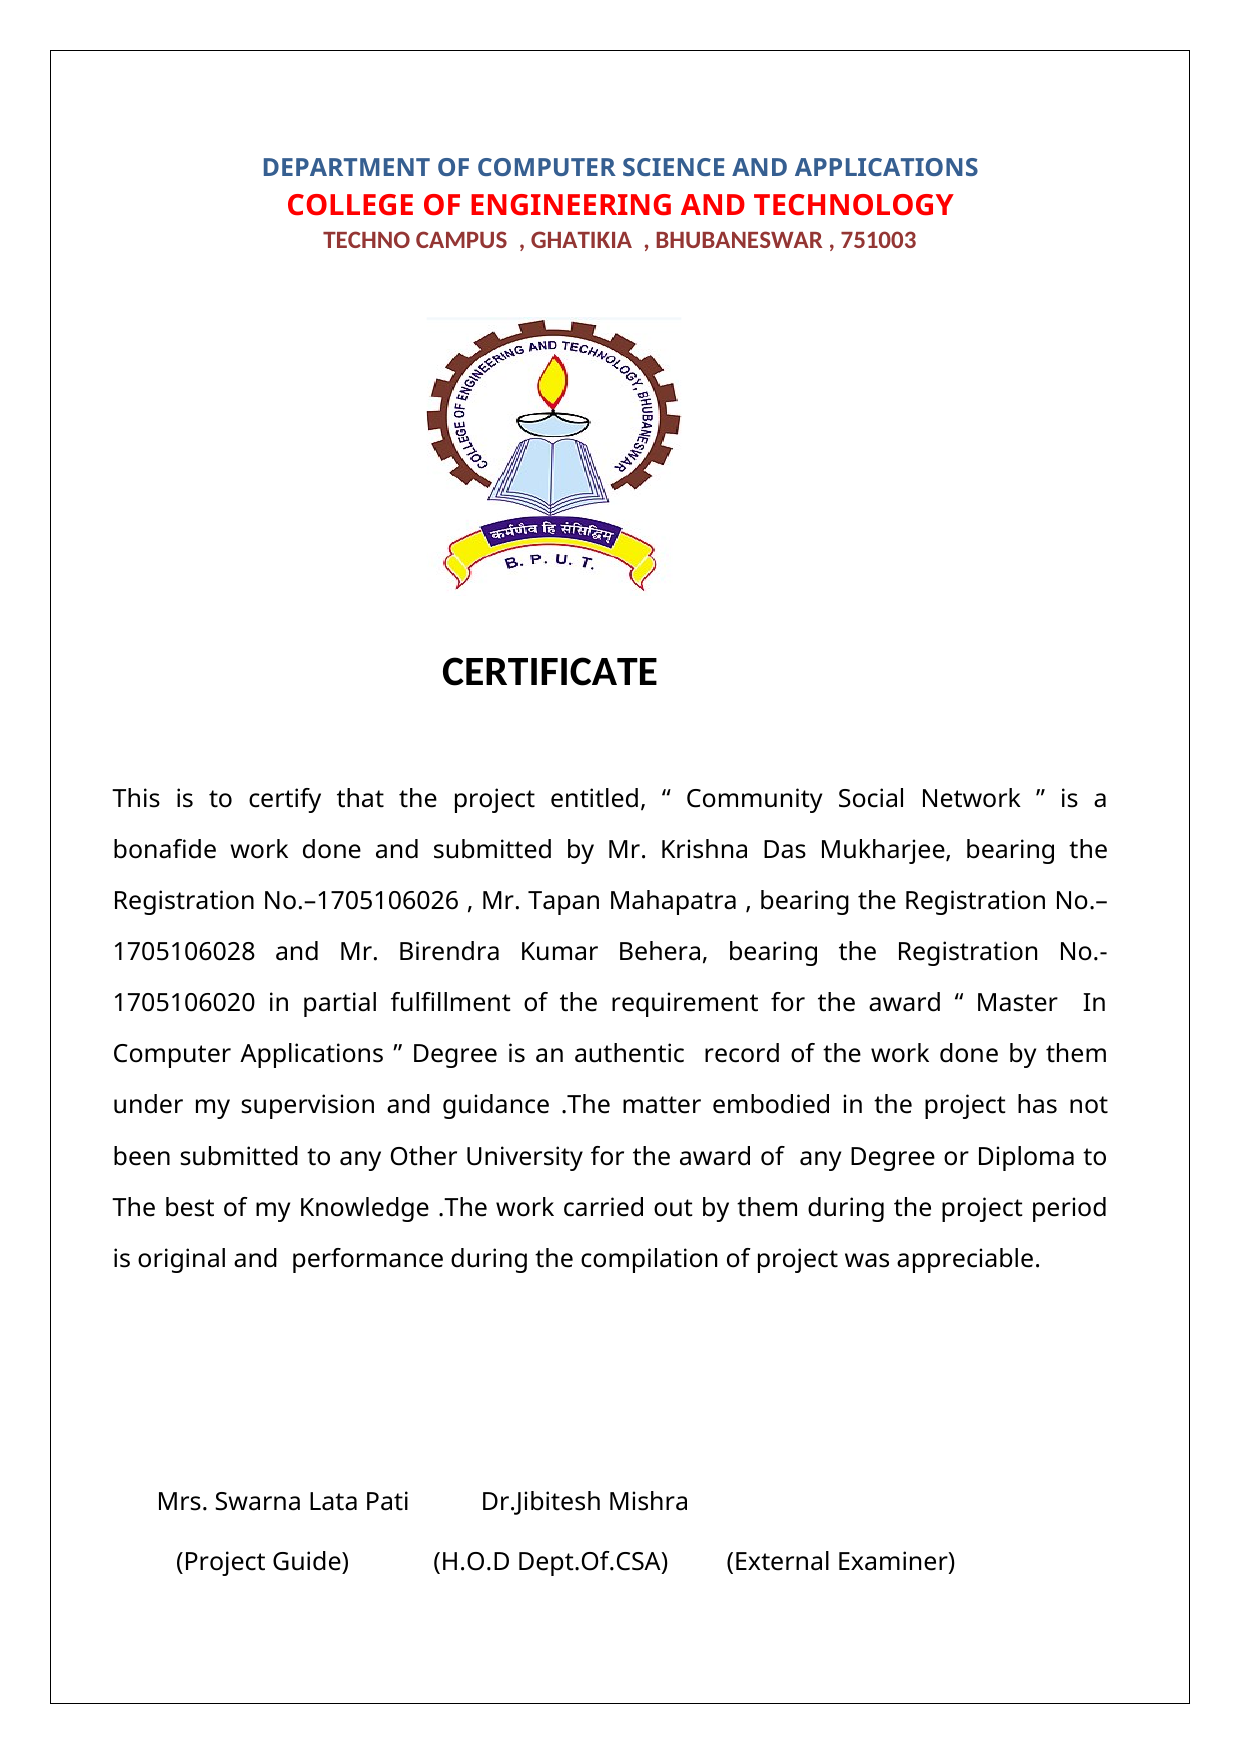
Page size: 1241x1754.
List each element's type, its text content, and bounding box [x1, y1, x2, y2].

text Mrs. Swarna Lata Pati Dr.Jibitesh Mishra [150, 1483, 1090, 1517]
subtitle DEPARTMENT OF COMPUTER SCIENCE AND APPLICATIONS [150, 150, 1090, 184]
subtitle COLLEGE OF ENGINEERING AND TECHNOLOGY [150, 184, 1090, 224]
text (Project Guide) (H.O.D Dept.Of.CSA) (External Examiner) [150, 1543, 1090, 1577]
picture [426, 317, 682, 596]
text CERTIFICATE [150, 645, 1090, 696]
text This is to certify that the project entitled, “ Community Social Network ” is a bonafide work done and submitted by Mr. Krishna Das Mukharjee, bearing the Registration No.–1705106026 , Mr. Tapan Mahapatra , bearing the Registration No.–1705106028 and Mr. Birendra Kumar Behera, bearing the Registration No.- 1705106020 in partial fulfillment of the requirement for the award “ Master In Computer Applications ” Degree is an authentic record of the work done by them under my supervision and guidance .The matter embodied in the project has not been submitted to any Other University for the award of any Degree or Diploma to The best of my Knowledge .The work carried out by them during the project period is original and performance during the compilation of project was appreciable. [112, 781, 1109, 1274]
subtitle TECHNO CAMPUS , GHATIKIA , BHUBANESWAR , 751003 [150, 224, 1090, 254]
